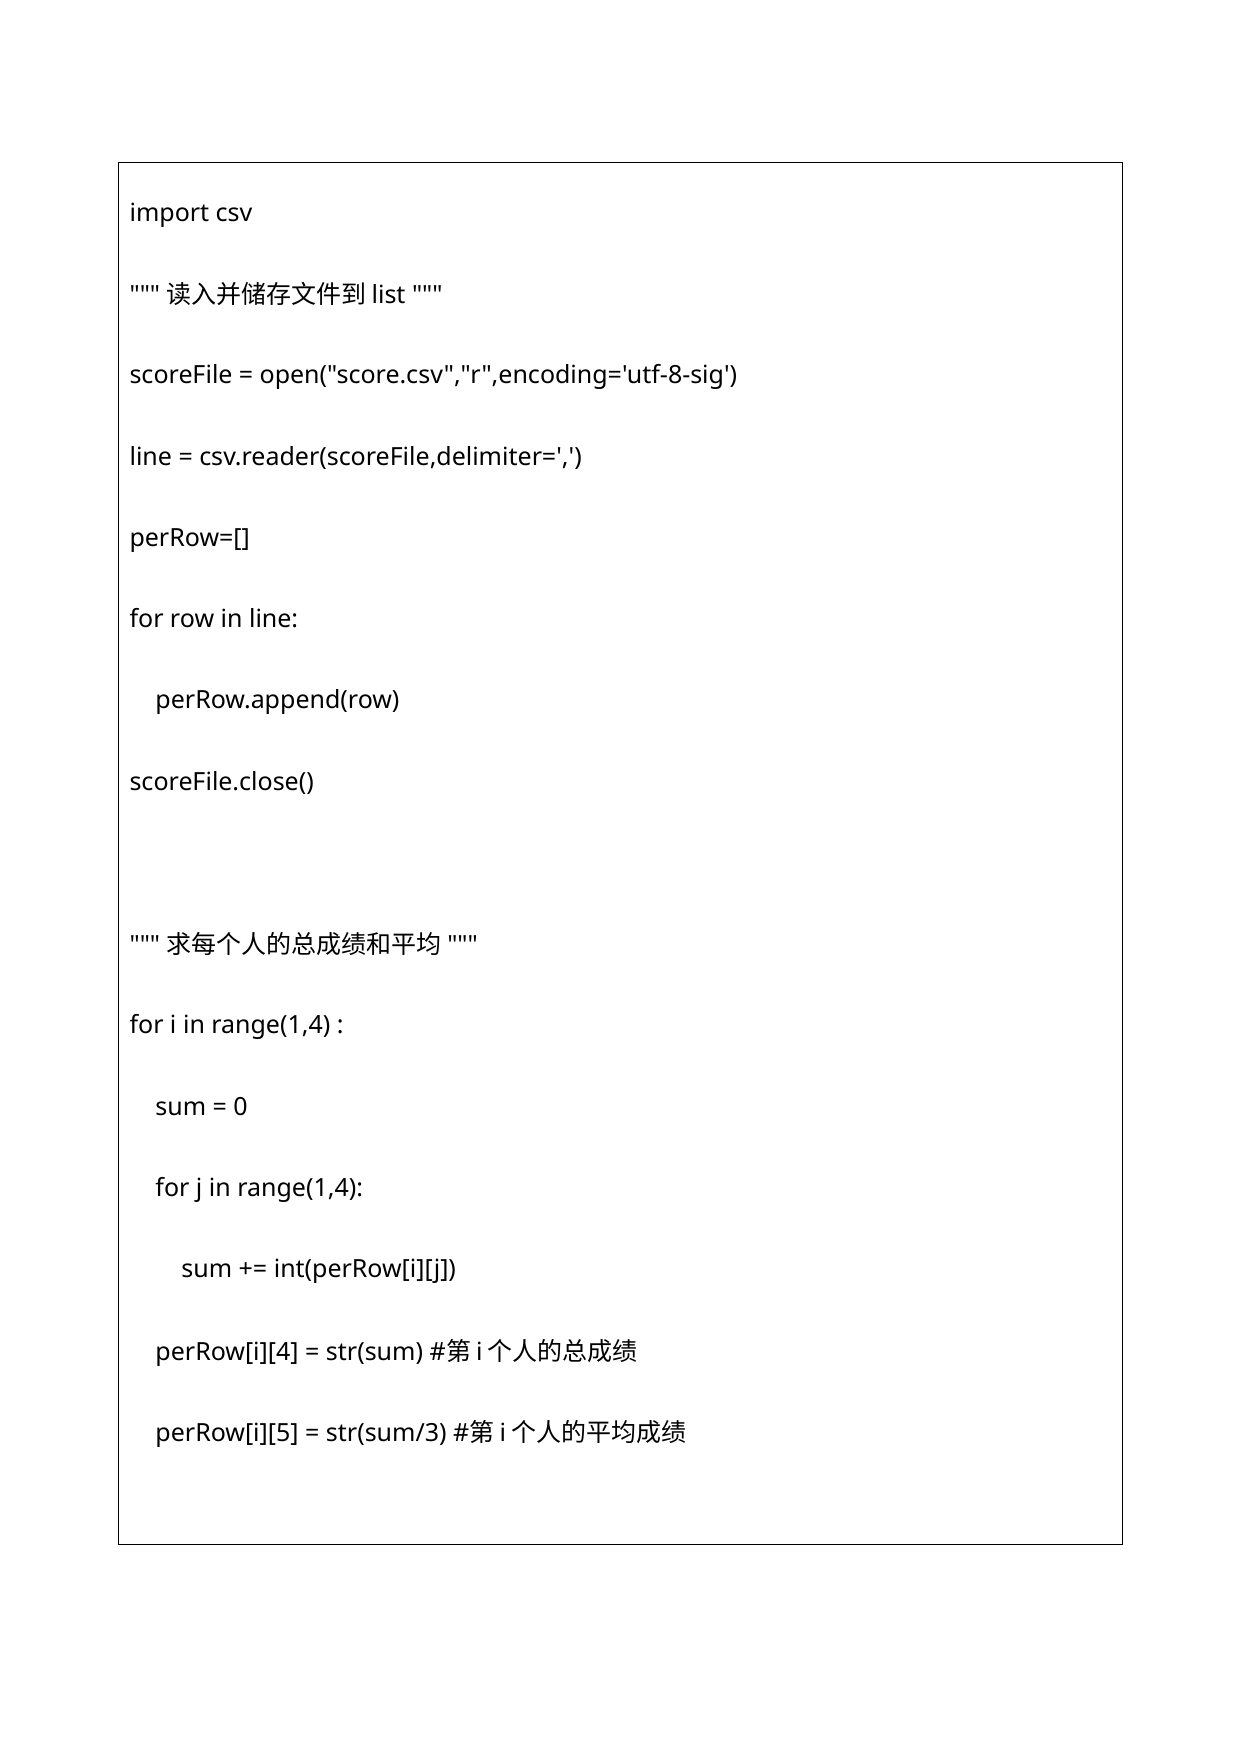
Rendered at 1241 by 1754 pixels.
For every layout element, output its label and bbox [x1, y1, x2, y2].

table_cell [119, 163, 1122, 1544]
